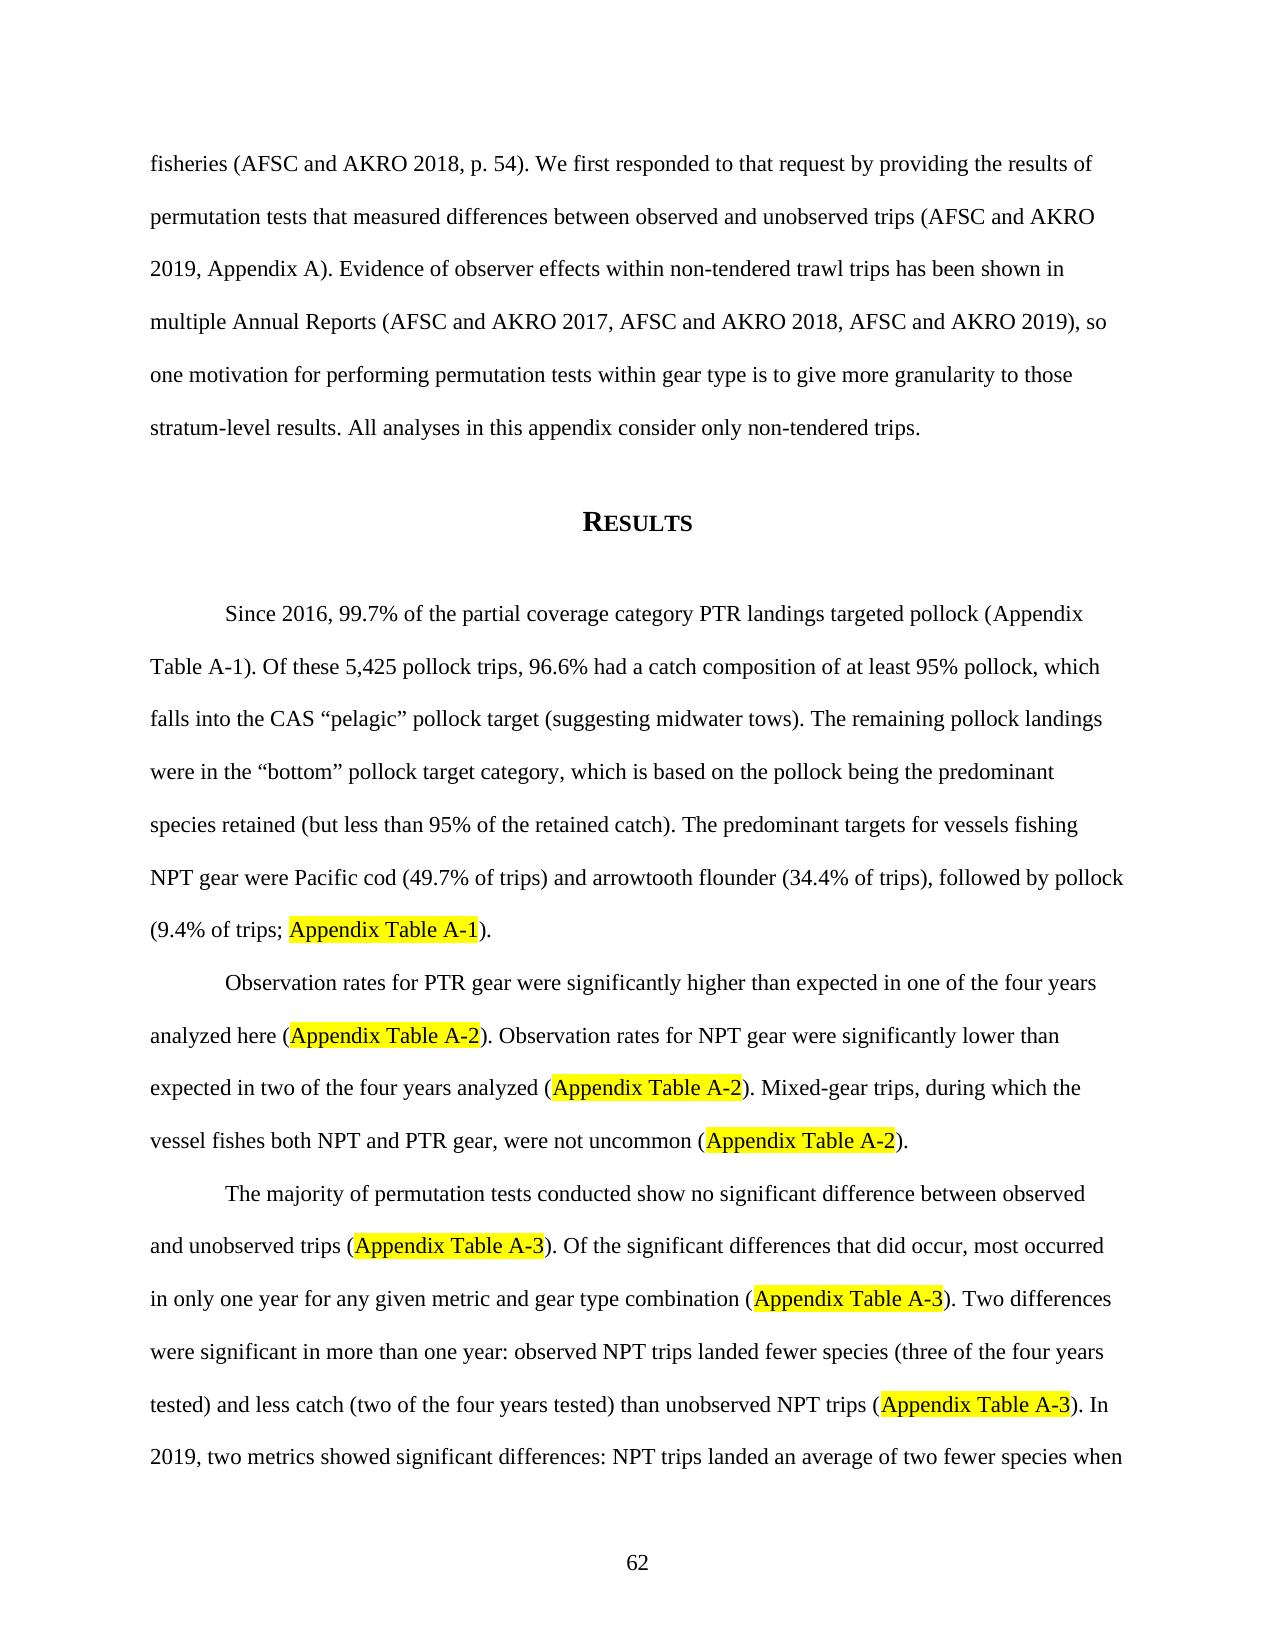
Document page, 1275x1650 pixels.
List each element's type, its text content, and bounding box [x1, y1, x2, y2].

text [150, 150, 1125, 440]
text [150, 1180, 1125, 1470]
text Observation rates for PTR gear were significantly higher than expected in one of the four years analyzed here (Appendix Table A-2). Observation rates for NPT gear were significantly lower than expected in two of the four years analyzed (Appendix Table A-2). Mixed-gear trips, during which the vessel fishes both NPT and PTR gear, were not uncommon (Appendix Table A-2). [150, 969, 1125, 1153]
text Since 2016, 99.7% of the partial coverage category PTR landings targeted pollock (Appendix Table A-1). Of these 5,425 pollock trips, 96.6% had a catch composition of at least 95% pollock, which falls into the CAS “pelagic” pollock target (suggesting midwater tows). The remaining pollock landings were in the “bottom” pollock target category, which is based on the pollock being the predominant species retained (but less than 95% of the retained catch). The predominant targets for vessels fishing NPT gear were Pacific cod (49.7% of trips) and arrowtooth flounder (34.4% of trips), followed by pollock (9.4% of trips; Appendix Table A-1). [150, 600, 1125, 943]
subtitle Results [150, 504, 1125, 537]
